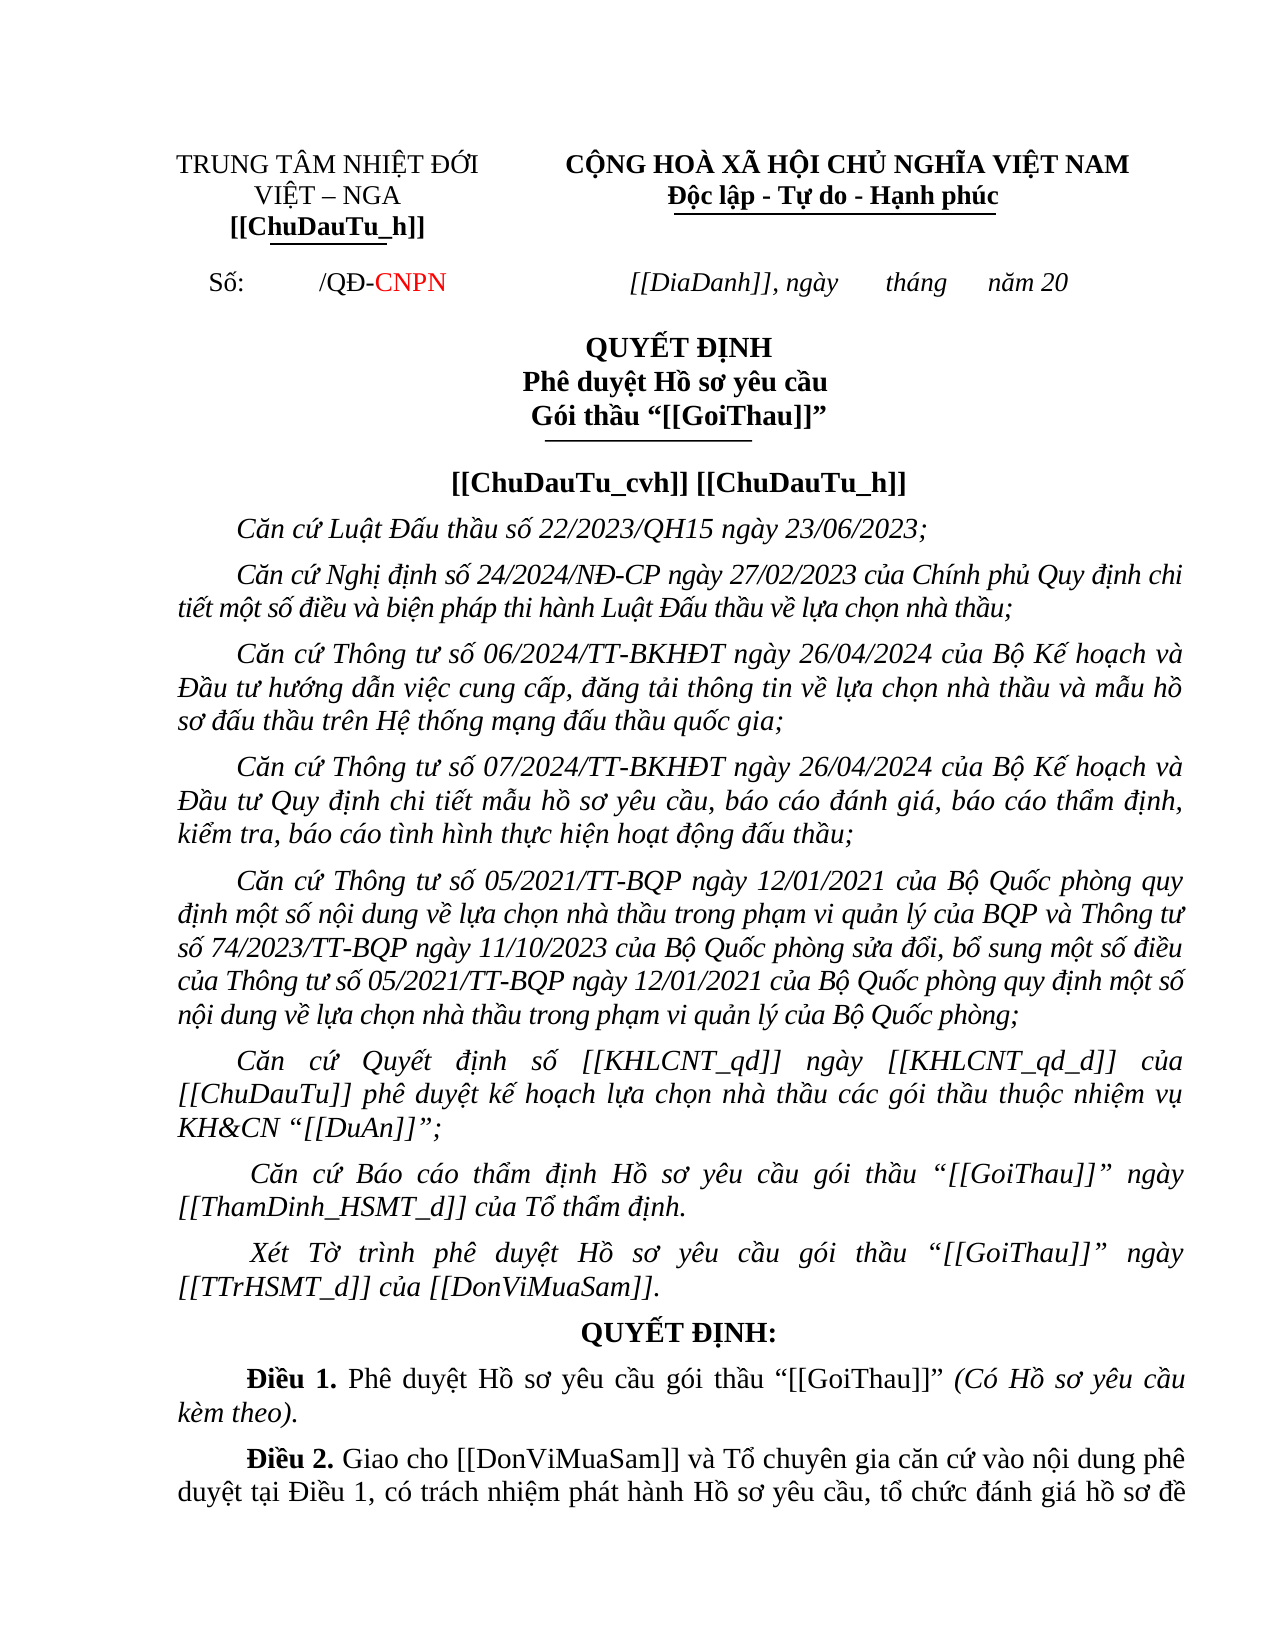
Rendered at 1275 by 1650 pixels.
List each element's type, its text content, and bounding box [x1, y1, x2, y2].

text Điều 1. Phê duyệt Hồ sơ yêu cầu gói thầu “[[GoiThau]]” (Có Hồ sơ yêu cầu kèm theo). [177, 1361, 1186, 1428]
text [177, 1441, 1186, 1508]
text Căn cứ Báo cáo thẩm định Hồ sơ yêu cầu gói thầu “[[GoiThau]]” ngày [[ThamDinh_HSMT_d]] của Tổ thẩm định. [177, 1156, 1186, 1223]
text QUYẾT ĐỊNH [171, 331, 1186, 364]
table_cell Số: /QĐ-CNPN [148, 266, 513, 297]
text Căn cứ Thông tư số 07/2024/TT-BKHĐT ngày 26/04/2024 của Bộ Kế hoạch và Đầu tư Quy định chi tiết mẫu hồ sơ yêu cầu, báo cáo đánh giá, báo cáo thẩm định, kiểm tra, báo cáo tình hình thực hiện hoạt động đấu thầu; [177, 749, 1186, 850]
text Căn cứ Quyết định số [[KHLCNT_qd]] ngày [[KHLCNT_qd_d]] của [[ChuDauTu]] phê duyệt kế hoạch lựa chọn nhà thầu các gói thầu thuộc nhiệm vụ KH&CN “[[DuAn]]”; [177, 1043, 1186, 1143]
table_header TRUNG TÂM NHIỆT ĐỚI VIỆT – NGA [[ChuDauTu_h]] [148, 148, 513, 266]
text Căn cứ Luật Đấu thầu số 22/2023/QH15 ngày 23/06/2023; [177, 511, 1183, 544]
table_cell [[DiaDanh]], ngày tháng năm 20 [513, 266, 1192, 297]
text QUYẾT ĐỊNH: [171, 1315, 1186, 1349]
table_header CỘNG HOÀ XÃ HỘI CHỦ NGHĨA VIỆT NAM Độc lập - Tự do - Hạnh phúc [513, 148, 1192, 266]
text Xét Tờ trình phê duyệt Hồ sơ yêu cầu gói thầu “[[GoiThau]]” ngày [[TTrHSMT_d]] của [[DonViMuaSam]]. [177, 1236, 1186, 1303]
text Căn cứ Nghị định số 24/2024/NĐ-CP ngày 27/02/2023 của Chính phủ Quy định chi tiết một số điều và biện pháp thi hành Luật Đấu thầu về lựa chọn nhà thầu; [177, 557, 1186, 624]
text Căn cứ Thông tư số 06/2024/TT-BKHĐT ngày 26/04/2024 của Bộ Kế hoạch và Đầu tư hướng dẫn việc cung cấp, đăng tải thông tin về lựa chọn nhà thầu và mẫu hồ sơ đấu thầu trên Hệ thống mạng đấu thầu quốc gia; [177, 636, 1186, 737]
text Phê duyệt Hồ sơ yêu cầu Gói thầu “[[GoiThau]]” [171, 364, 1186, 431]
text Căn cứ Thông tư số 05/2021/TT-BQP ngày 12/01/2021 của Bộ Quốc phòng quy định một số nội dung về lựa chọn nhà thầu trong phạm vi quản lý của BQP và Thông tư số 74/2023/TT-BQP ngày 11/10/2023 của Bộ Quốc phòng sửa đổi, bổ sung một số điều của Thông tư số 05/2021/TT-BQP ngày 12/01/2021 của Bộ Quốc phòng quy định một số nội dung về lựa chọn nhà thầu trong phạm vi quản lý của Bộ Quốc phòng; [177, 863, 1186, 1030]
text [[ChuDauTu_cvh]] [[ChuDauTu_h]] [171, 465, 1186, 498]
